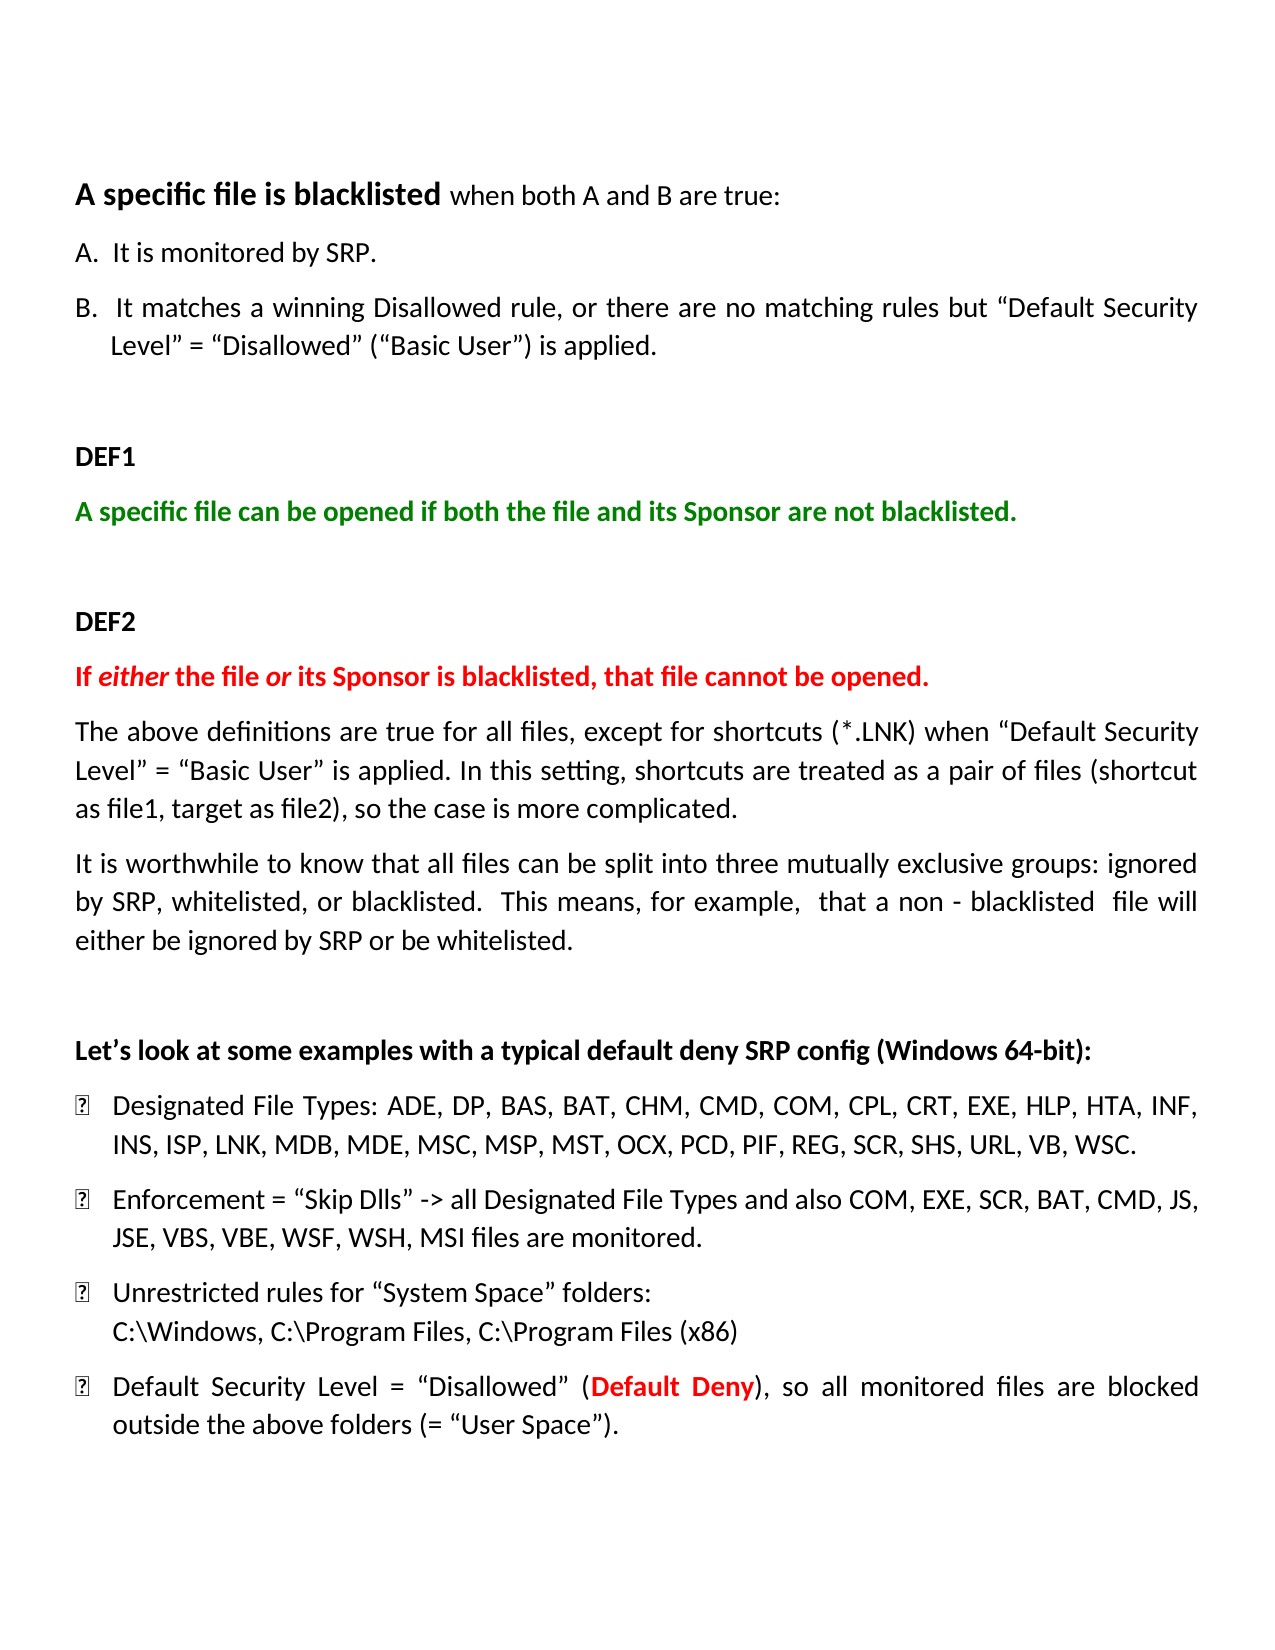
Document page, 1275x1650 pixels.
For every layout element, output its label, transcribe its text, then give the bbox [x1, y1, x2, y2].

text A specific file can be opened if both the file and its Sponsor are not blacklisted. [75, 493, 1200, 528]
list Unrestricted rules for “System Space” folders: C:\Windows, C:\Program Files, C:\Program Files (x86) [75, 1274, 1200, 1349]
text The above definitions are true for all files, except for shortcuts (*.LNK) when “Default Security Level” = “Basic User” is applied. In this setting, shortcuts are treated as a pair of files (shortcut as file1, target as file2), so the case is more complicated. [75, 713, 1200, 826]
text Let’s look at some examples with a typical default deny SRP config (Windows 64-bit): [75, 1032, 1200, 1068]
text DEF1 [75, 437, 1200, 473]
text If either the file or its Sponsor is blacklisted, that file cannot be opened. [75, 658, 1200, 694]
text DEF2 [75, 603, 1200, 639]
list Default Security Level = “Disallowed” (Default Deny), so all monitored files are blocked outside the above folders (= “User Space”). [75, 1368, 1200, 1442]
list Enforcement = “Skip Dlls” -> all Designated File Types and also COM, EXE, SCR, BAT, CMD, JS, JSE, VBS, VBE, WSF, WSH, MSI files are monitored. [75, 1181, 1200, 1255]
text It is worthwhile to know that all files can be split into three mutually exclusive groups: ignored by SRP, whitelisted, or blacklisted. This means, for example, that a non - blacklisted file will either be ignored by SRP or be whitelisted. [75, 845, 1200, 958]
list A specific file is blacklisted when both A and B are true: [75, 173, 1200, 214]
list Designated File Types: ADE, DP, BAS, BAT, CHM, CMD, COM, CPL, CRT, EXE, HLP, HTA, INF, INS, ISP, LNK, MDB, MDE, MSC, MSP, MST, OCX, PCD, PIF, REG, SCR, SHS, URL, VB, WSC. [75, 1087, 1200, 1162]
text B. It matches a winning Disallowed rule, or there are no matching rules but “Default Security Level” = “Disallowed” (“Basic User”) is applied. [75, 289, 1200, 363]
list A. It is monitored by SRP. [75, 234, 1200, 270]
